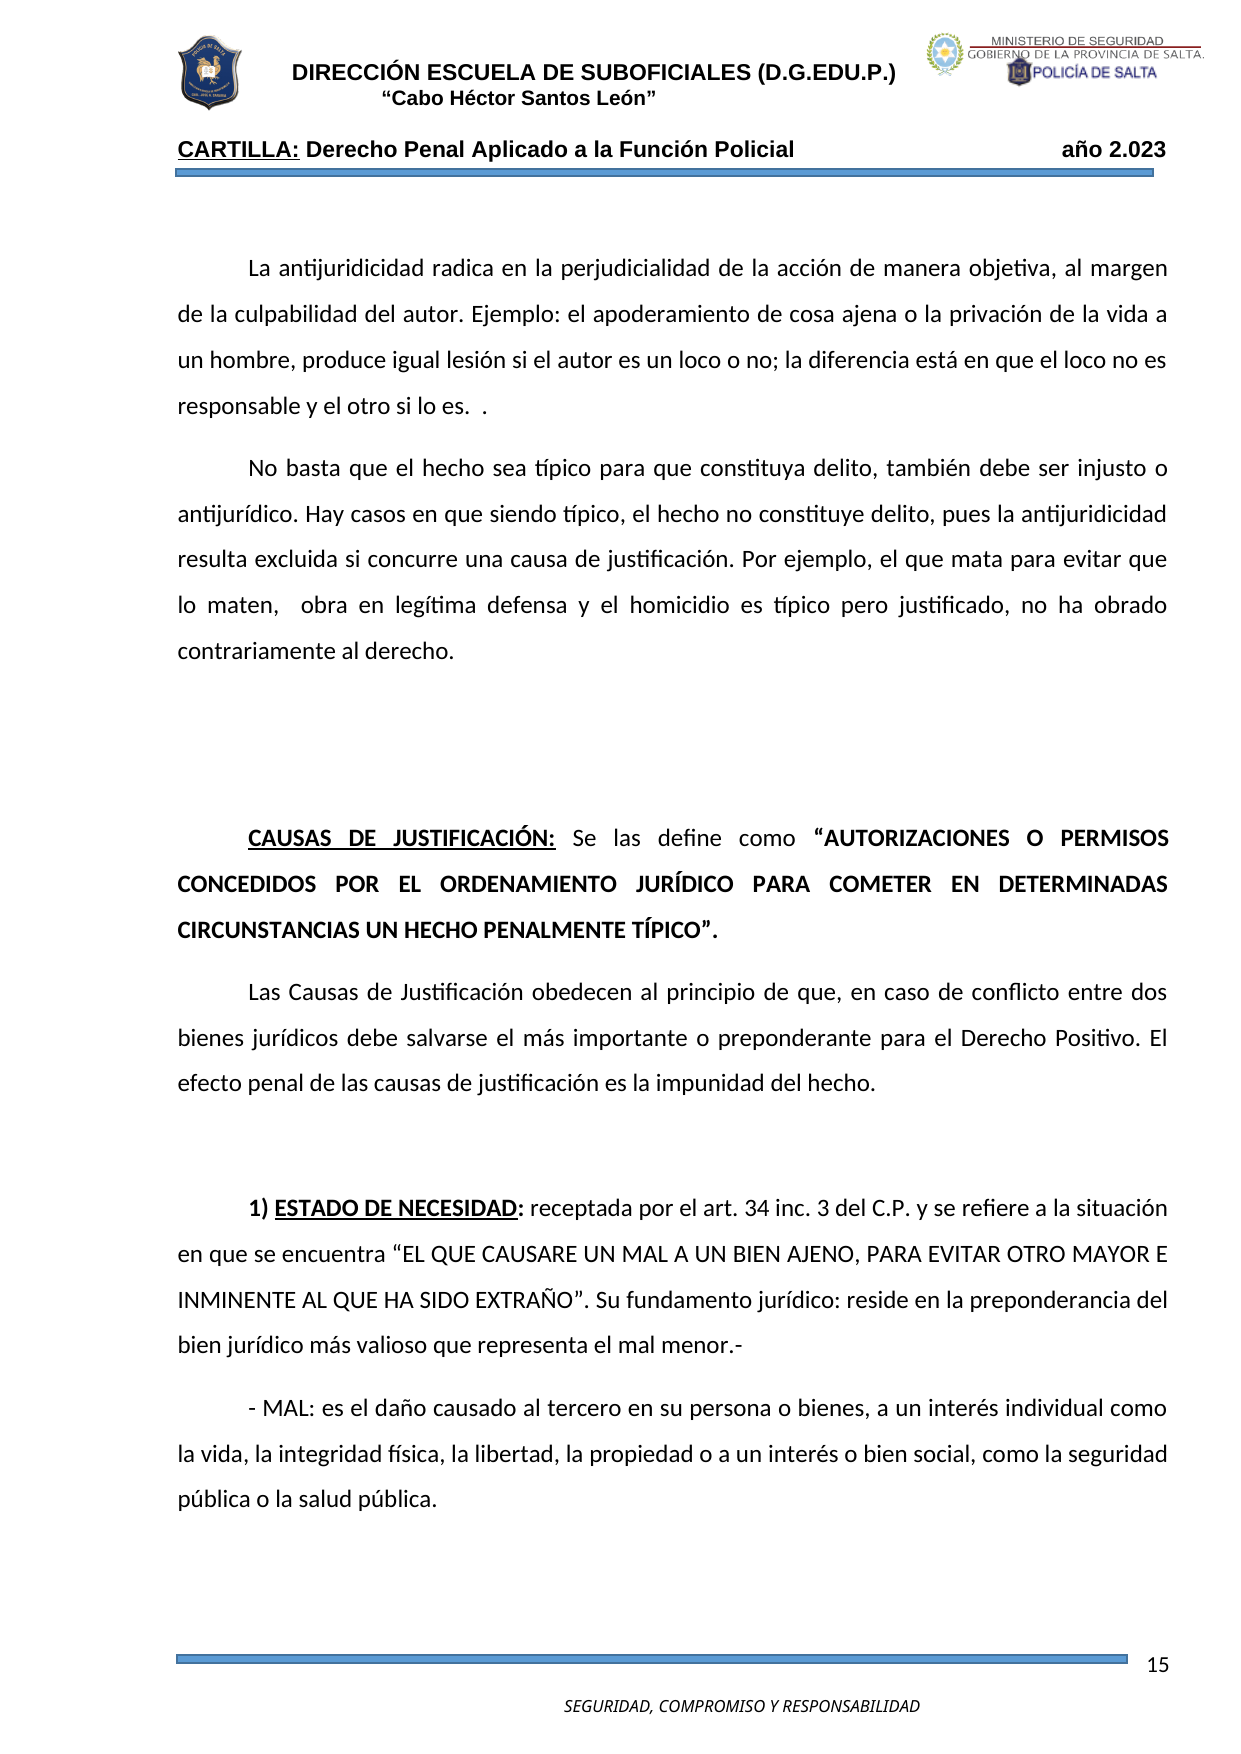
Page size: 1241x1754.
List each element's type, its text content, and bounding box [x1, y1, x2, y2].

text 1) ESTADO DE NECESIDAD: receptada por el art. 34 inc. 3 del C.P. y se refiere a la situación en que se encuentra “EL QUE CAUSARE UN MAL A UN BIEN AJENO, PARA EVITAR OTRO MAYOR E INMINENTE AL QUE HA SIDO EXTRAÑO”. Su fundamento jurídico: reside en la preponderancia del bien jurídico más valioso que representa el mal menor.- [177, 1192, 1169, 1360]
text Las Causas de Justificación obedecen al principio de que, en caso de conflicto entre dos bienes jurídicos debe salvarse el más importante o preponderante para el Derecho Positivo. El efecto penal de las causas de justificación es la impunidad del hecho. [177, 976, 1169, 1098]
picture [176, 32, 244, 114]
text - MAL: es el daño causado al tercero en su persona o bienes, a un interés individual como la vida, la integridad física, la libertad, la propiedad o a un interés o bien social, como la seguridad pública o la salud pública. [177, 1392, 1169, 1514]
text No basta que el hecho sea típico para que constituya delito, también debe ser injusto o antijurídico. Hay casos en que siendo típico, el hecho no constituye delito, pues la antijuridicidad resulta excluida si concurre una causa de justificación. Por ejemplo, el que mata para evitar que lo maten, obra en legítima defensa y el homicidio es típico pero justificado, no ha obrado contrariamente al derecho. [177, 452, 1169, 666]
picture [926, 32, 1236, 105]
text CAUSAS DE JUSTIFICACIÓN: Se las define como “AUTORIZACIONES O PERMISOS CONCEDIDOS POR EL ORDENAMIENTO JURÍDICO PARA COMETER EN DETERMINADAS CIRCUNSTANCIAS UN HECHO PENALMENTE TÍPICO”. [177, 822, 1169, 944]
text La antijuridicidad radica en la perjudicialidad de la acción de manera objetiva, al margen de la culpabilidad del autor. Ejemplo: el apoderamiento de cosa ajena o la privación de la vida a un hombre, produce igual lesión si el autor es un loco o no; la diferencia está en que el loco no es responsable y el otro si lo es. . [177, 253, 1169, 420]
